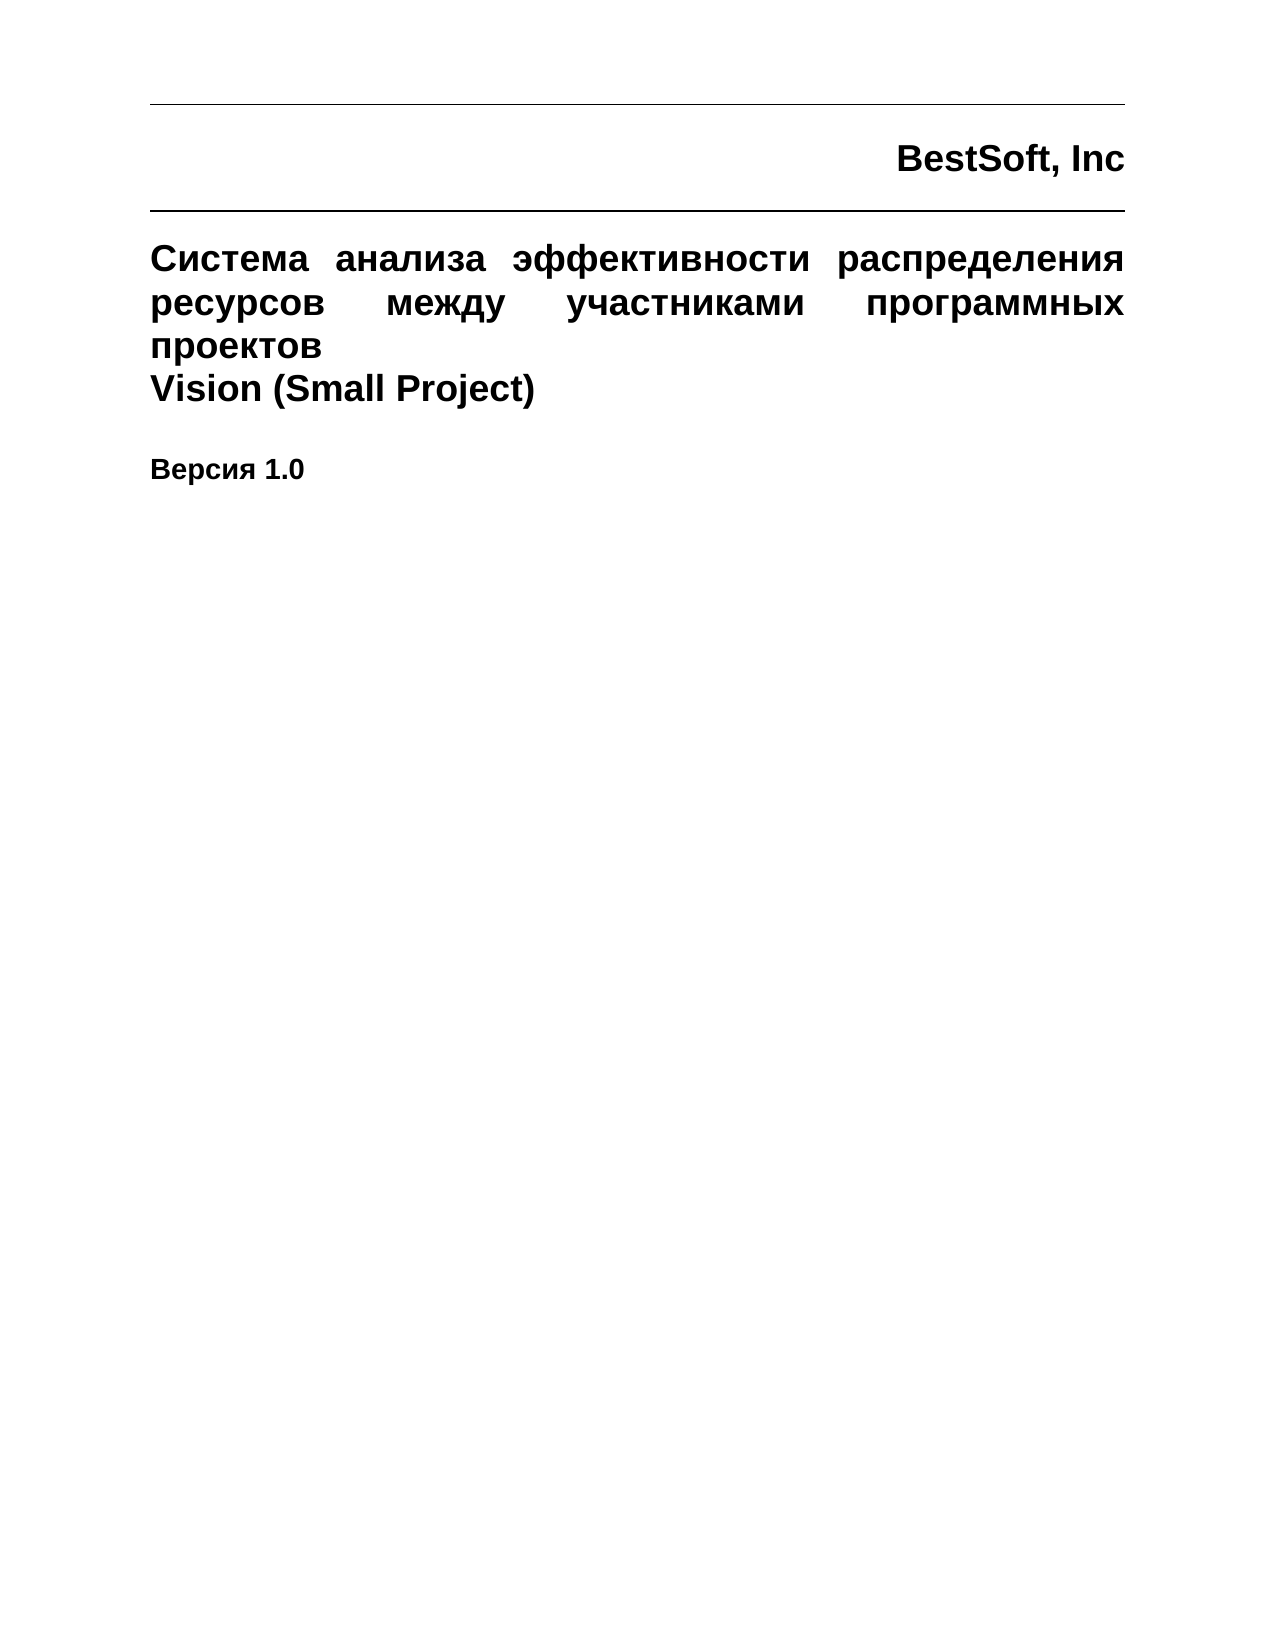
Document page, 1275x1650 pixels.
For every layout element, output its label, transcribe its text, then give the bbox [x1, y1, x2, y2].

title Версия 1.0 [150, 452, 1125, 486]
title Спецификация Варианта использования: Добавление шаблона для персонала/ресурса [150, 366, 1125, 409]
title Система анализа эффективности распределения ресурсов между участниками программных проектов [150, 237, 1125, 366]
